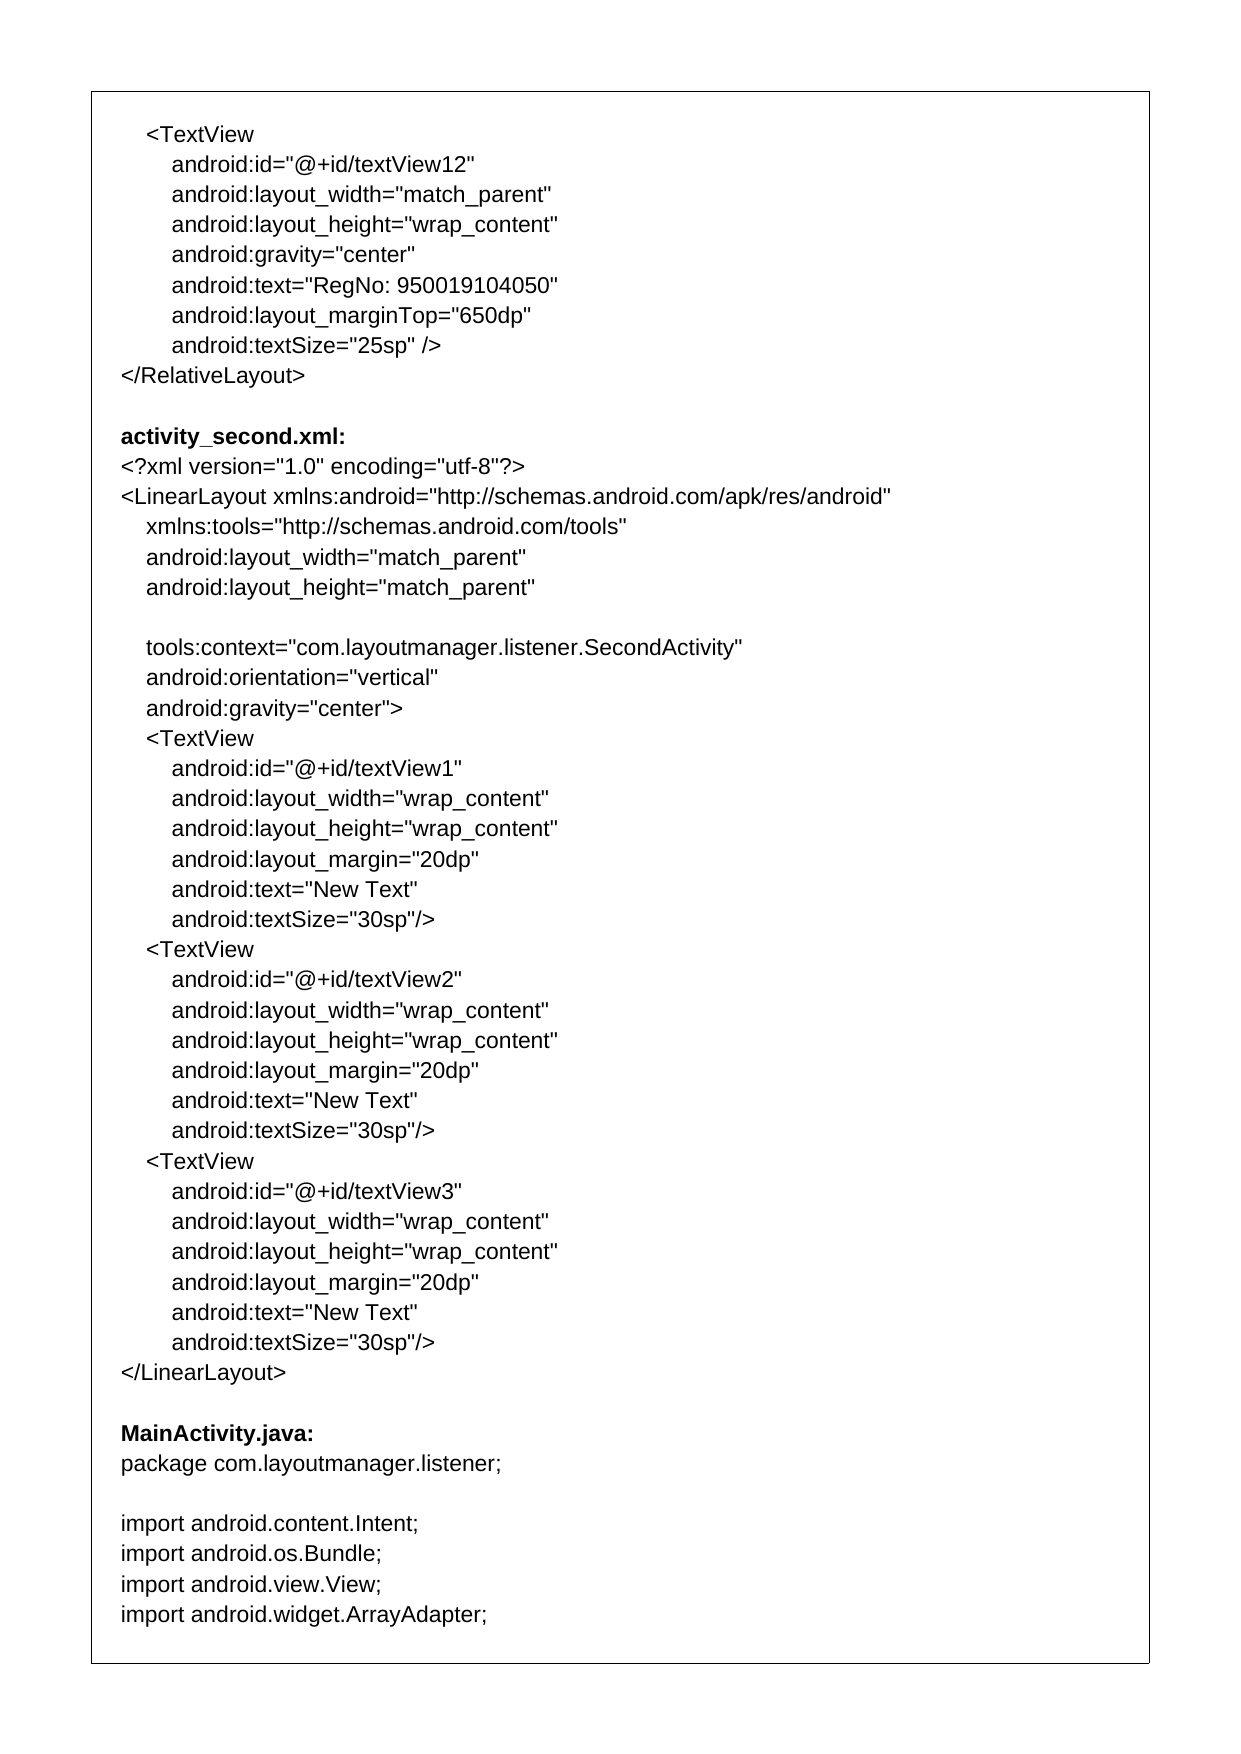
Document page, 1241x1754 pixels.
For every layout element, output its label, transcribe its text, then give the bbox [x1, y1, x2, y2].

text android:layout_height="wrap_content" [121, 1027, 1120, 1053]
text android:textSize="30sp"/> [121, 906, 1120, 932]
text android:text="New Text" [121, 876, 1120, 902]
text android:id="@+id/textView3" [121, 1178, 1120, 1204]
text android:text="RegNo: 950019104050" [121, 272, 1120, 298]
text android:textSize="25sp" /> [121, 332, 1120, 358]
text <?xml version="1.0" encoding="utf-8"?> [121, 453, 1120, 479]
text activity_second.xml: [121, 423, 1120, 449]
text <TextView [121, 936, 1120, 962]
text android:gravity="center"> [121, 694, 1120, 721]
text android:layout_marginTop="650dp" [121, 302, 1120, 328]
text android:layout_margin="20dp" [121, 1057, 1120, 1083]
text android:gravity="center" [121, 241, 1120, 268]
text android:id="@+id/textView1" [121, 755, 1120, 781]
text <TextView [121, 1148, 1120, 1174]
text </LinearLayout> [121, 1359, 1120, 1385]
text <LinearLayout xmlns:android="http://schemas.android.com/apk/res/android" [121, 483, 1120, 509]
text android:layout_height="wrap_content" [121, 1238, 1120, 1264]
text android:layout_height="match_parent" [121, 574, 1120, 600]
text import android.os.Bundle; [121, 1540, 1120, 1567]
text android:layout_margin="20dp" [121, 846, 1120, 872]
text android:layout_margin="20dp" [121, 1268, 1120, 1295]
text android:text="New Text" [121, 1087, 1120, 1113]
text xmlns:tools="http://schemas.android.com/tools" [121, 513, 1120, 539]
text android:layout_width="wrap_content" [121, 1208, 1120, 1234]
text </RelativeLayout> [121, 362, 1120, 388]
text import android.content.Intent; [121, 1510, 1120, 1536]
text android:id="@+id/textView12" [121, 151, 1120, 177]
text android:id="@+id/textView2" [121, 966, 1120, 993]
text android:layout_height="wrap_content" [121, 211, 1120, 237]
text android:textSize="30sp"/> [121, 1117, 1120, 1144]
text package com.layoutmanager.listener; [121, 1450, 1120, 1476]
text MainActivity.java: [121, 1419, 1120, 1446]
text android:layout_height="wrap_content" [121, 815, 1120, 842]
text <TextView [121, 725, 1120, 751]
text <TextView [121, 121, 1120, 147]
text android:layout_width="match_parent" [121, 543, 1120, 570]
text android:orientation="vertical" [121, 664, 1120, 691]
text android:layout_width="wrap_content" [121, 785, 1120, 811]
text import android.view.View; [121, 1571, 1120, 1597]
text android:layout_width="match_parent" [121, 181, 1120, 207]
text android:textSize="30sp"/> [121, 1329, 1120, 1355]
text import android.widget.ArrayAdapter; [121, 1601, 1120, 1627]
text android:text="New Text" [121, 1299, 1120, 1325]
text tools:context="com.layoutmanager.listener.SecondActivity" [121, 634, 1120, 660]
text android:layout_width="wrap_content" [121, 997, 1120, 1023]
